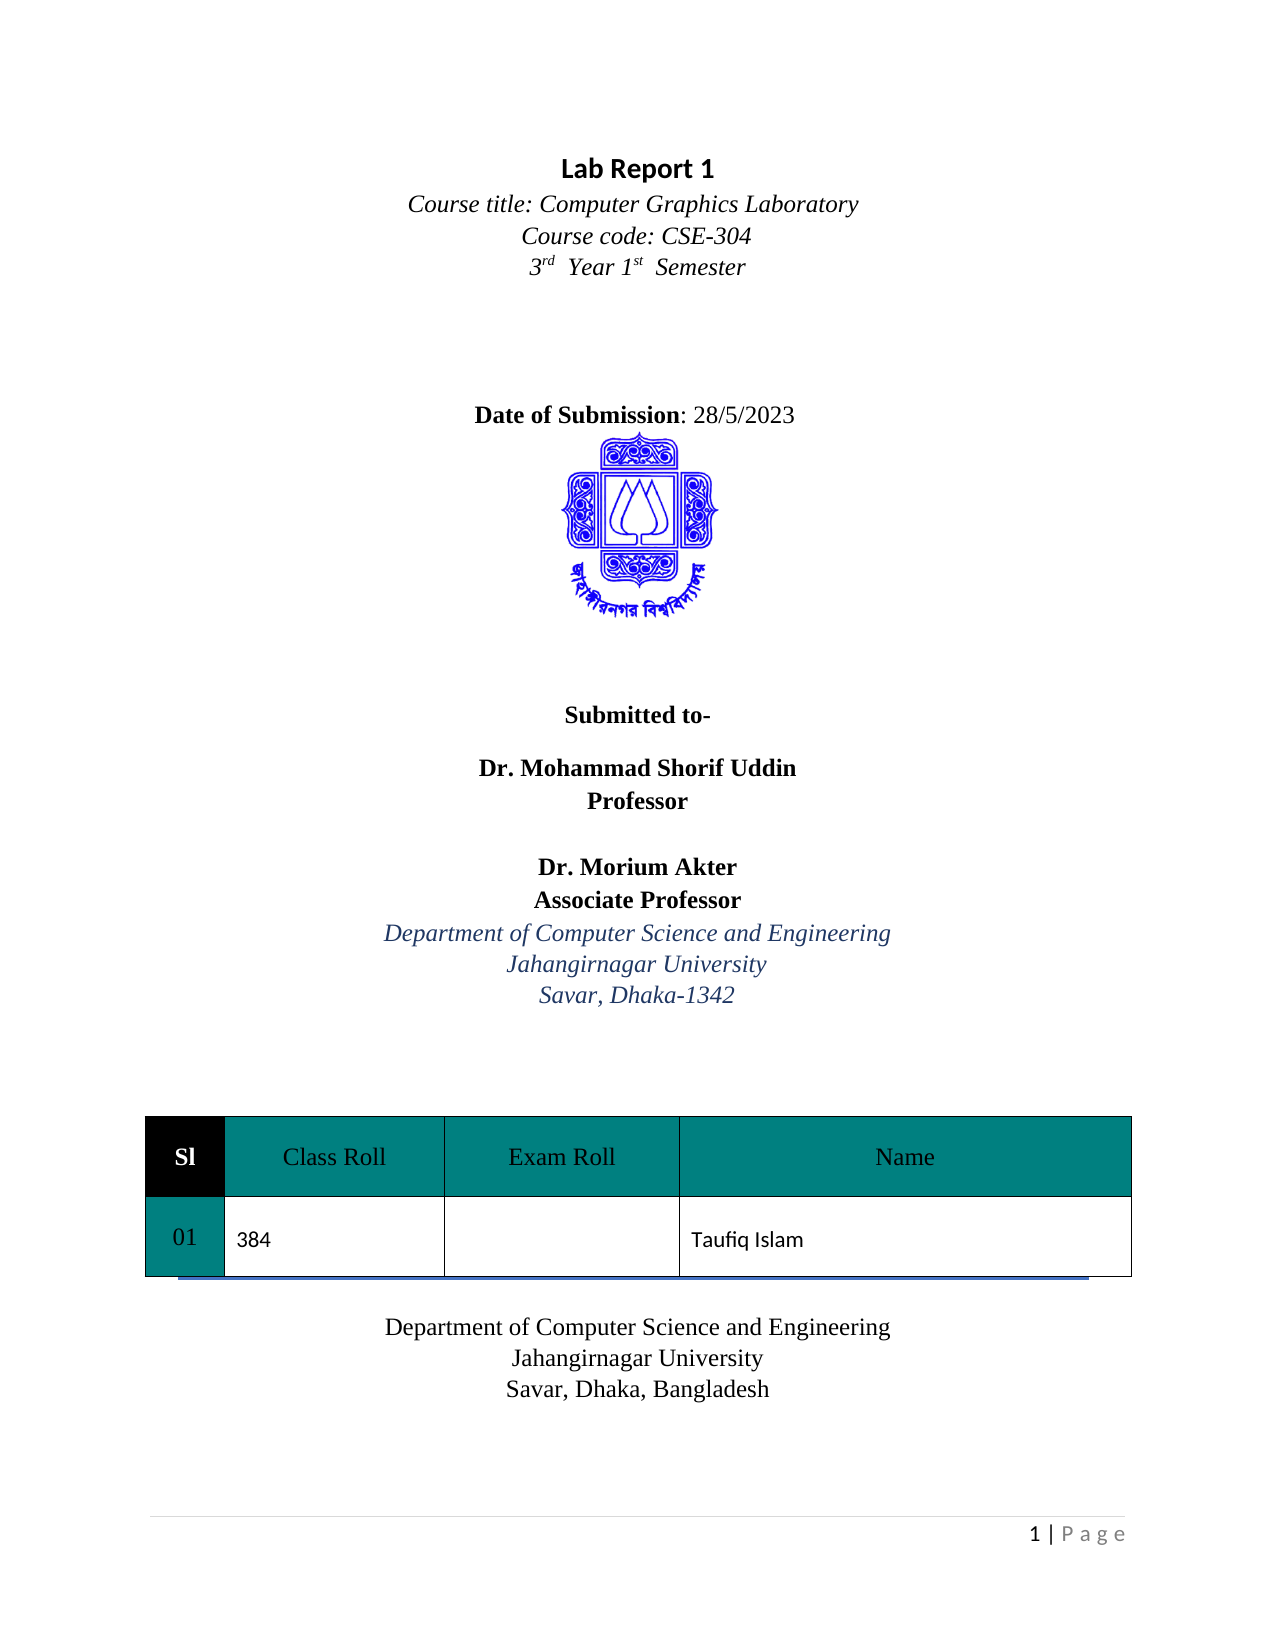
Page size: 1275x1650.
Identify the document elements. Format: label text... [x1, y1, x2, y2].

text Associate Professor [150, 885, 1125, 913]
text Submitted to- [150, 700, 1125, 729]
text Course code: CSE-304 [150, 221, 1125, 249]
table_cell Taufiq Islam [680, 1197, 1131, 1276]
text 3rd Year 1st Semester [150, 252, 1125, 281]
text Department of Computer Science and Engineering [384, 918, 1125, 946]
table_cell [445, 1197, 679, 1276]
text Dr. Mohammad Shorif Uddin [150, 753, 1125, 782]
text Jahangirnagar University Savar, Dhaka-1342 [475, 949, 800, 1008]
table_cell 384 [225, 1197, 444, 1276]
text Professor [150, 786, 1125, 815]
text Date of Submission: 28/5/2023 [150, 400, 1119, 429]
table_header Name [680, 1117, 1131, 1196]
text Lab Report 1 [150, 150, 1125, 186]
table_cell 01 [146, 1197, 224, 1276]
table_header Class Roll [225, 1117, 444, 1196]
text Department of Computer Science and Engineering [384, 1312, 1125, 1341]
text Dr. Morium Akter [150, 852, 1125, 881]
table_header Sl [146, 1117, 224, 1196]
text Jahangirnagar University [150, 1343, 1125, 1372]
picture [561, 431, 719, 618]
table_header Exam Roll [445, 1117, 679, 1196]
text Course title: Computer Graphics Laboratory [150, 189, 1119, 218]
text Savar, Dhaka, Bangladesh [150, 1374, 1125, 1403]
